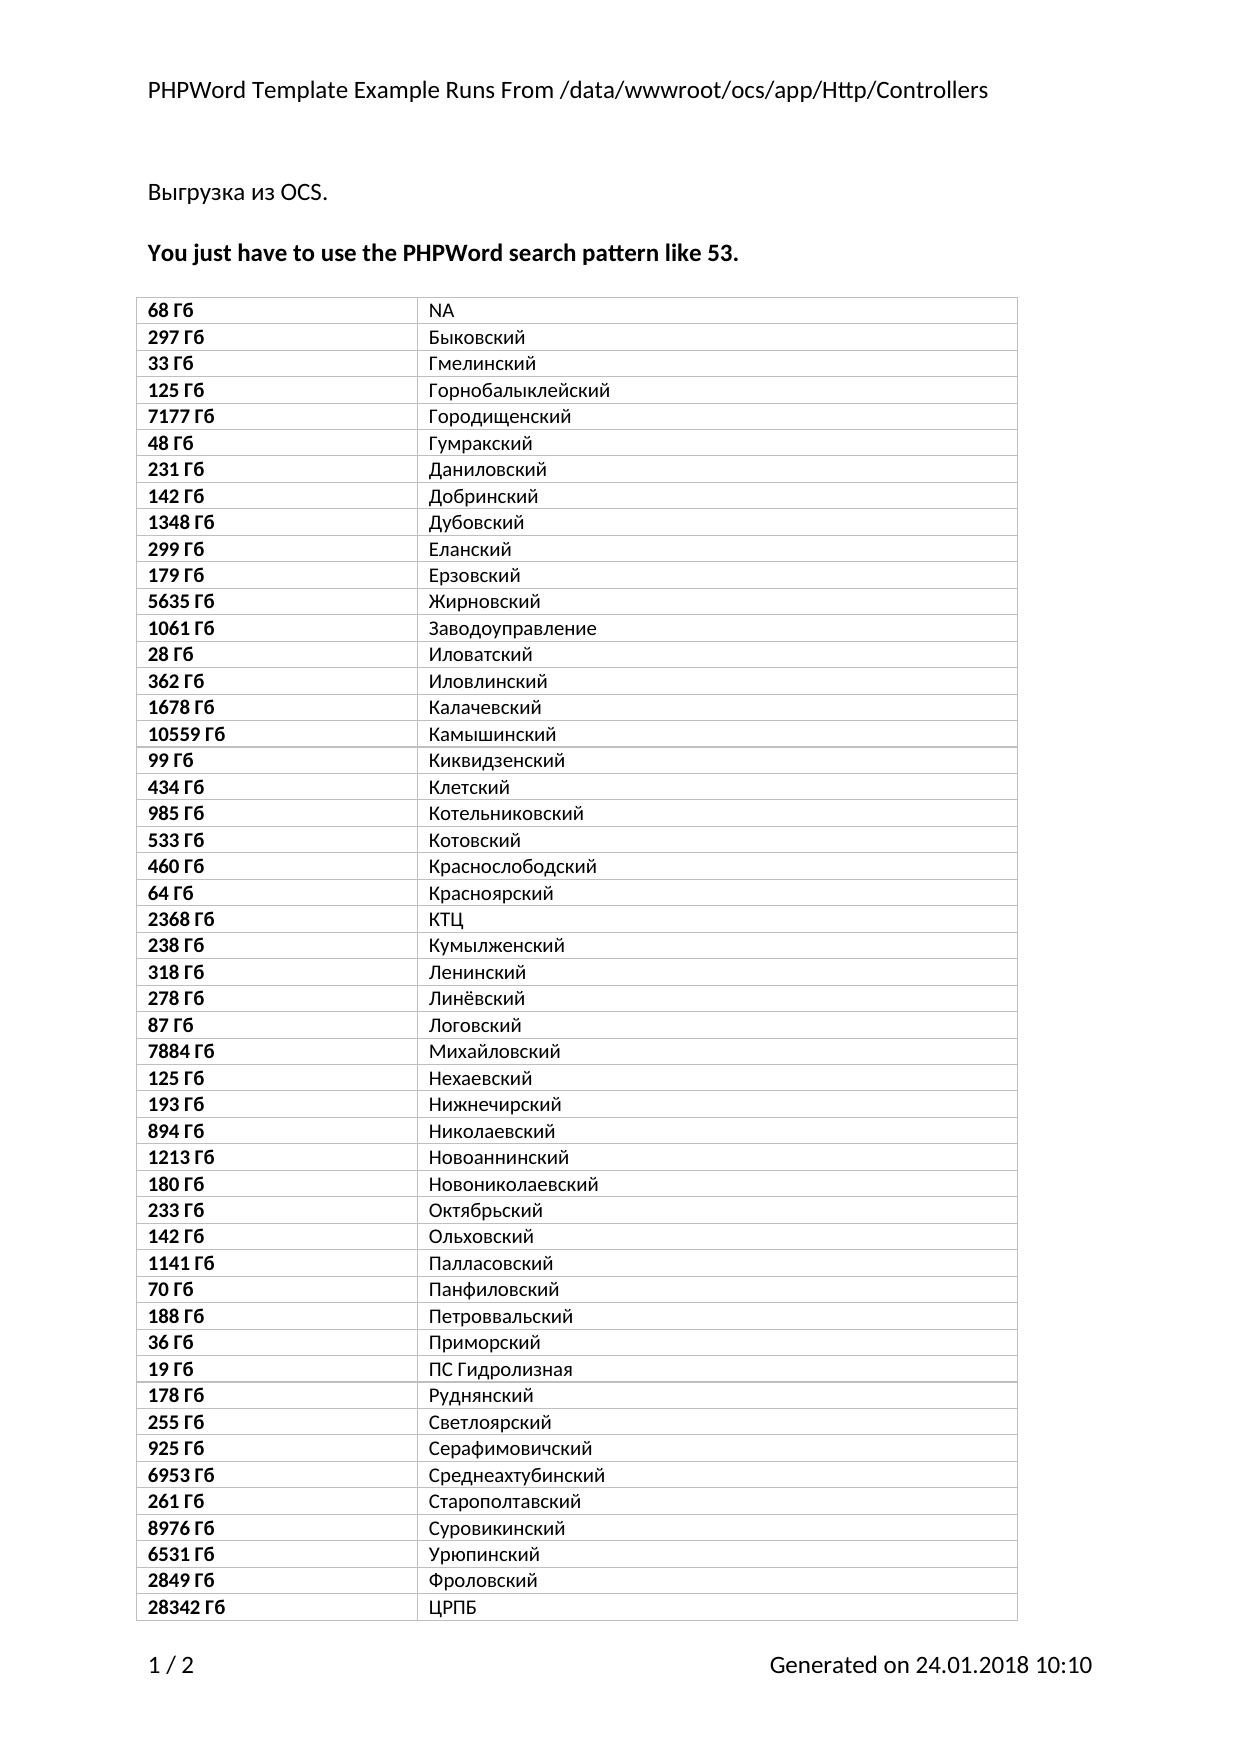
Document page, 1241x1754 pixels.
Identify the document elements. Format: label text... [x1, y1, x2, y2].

table_cell 179 Гб [137, 562, 417, 588]
table_cell Суровикинский [418, 1515, 1017, 1540]
table_cell Приморский [418, 1330, 1017, 1355]
table_cell 533 Гб [137, 827, 417, 852]
table_cell Нижнечирский [418, 1091, 1017, 1117]
table_cell 255 Гб [137, 1409, 417, 1434]
table_cell Панфиловский [418, 1277, 1017, 1302]
table_cell 1213 Гб [137, 1144, 417, 1170]
table_cell Краснослободский [418, 853, 1017, 879]
table_cell Михайловский [418, 1039, 1017, 1064]
table_cell 261 Гб [137, 1488, 417, 1514]
table_cell Городищенский [418, 404, 1017, 429]
table_cell Жирновский [418, 589, 1017, 614]
table_cell Котельниковский [418, 800, 1017, 826]
table_cell Клетский [418, 774, 1017, 799]
table_cell 2849 Гб [137, 1568, 417, 1593]
table_cell 142 Гб [137, 1224, 417, 1249]
table_cell Новоаннинский [418, 1144, 1017, 1170]
table_cell Линёвский [418, 986, 1017, 1011]
table_header 68 Гб [137, 298, 417, 323]
text Выгрузка из OCS. [148, 176, 1093, 207]
table_cell Горнобалыклейский [418, 377, 1017, 402]
table_cell Дубовский [418, 509, 1017, 535]
table_cell 2368 Гб [137, 906, 417, 932]
table_cell 48 Гб [137, 430, 417, 455]
table_cell 1141 Гб [137, 1250, 417, 1276]
table_cell Руднянский [418, 1383, 1017, 1408]
table_cell Иловатский [418, 642, 1017, 667]
table_cell 6953 Гб [137, 1462, 417, 1487]
table_cell Иловлинский [418, 668, 1017, 693]
table_cell Николаевский [418, 1118, 1017, 1143]
table_cell Заводоуправление [418, 615, 1017, 641]
table_cell 238 Гб [137, 933, 417, 958]
table_cell 894 Гб [137, 1118, 417, 1143]
table_cell Быковский [418, 324, 1017, 349]
table_cell Еланский [418, 536, 1017, 561]
table_cell 299 Гб [137, 536, 417, 561]
table_cell 64 Гб [137, 880, 417, 905]
table_cell Даниловский [418, 456, 1017, 482]
table_cell 231 Гб [137, 456, 417, 482]
table_cell Нехаевский [418, 1065, 1017, 1090]
table_cell 180 Гб [137, 1171, 417, 1196]
table_cell Октябрьский [418, 1197, 1017, 1223]
table_cell 460 Гб [137, 853, 417, 879]
table_cell КТЦ [418, 906, 1017, 932]
table_cell 297 Гб [137, 324, 417, 349]
table_cell 925 Гб [137, 1435, 417, 1461]
table_cell 10559 Гб [137, 721, 417, 746]
text You just have to use the PHPWord search pattern like 53. [148, 237, 1093, 268]
table_cell Ольховский [418, 1224, 1017, 1249]
table_cell 5635 Гб [137, 589, 417, 614]
table_cell 99 Гб [137, 748, 417, 773]
table_cell 70 Гб [137, 1277, 417, 1302]
table_cell 87 Гб [137, 1012, 417, 1037]
table_cell 7884 Гб [137, 1039, 417, 1064]
table_cell 36 Гб [137, 1330, 417, 1355]
table_cell Котовский [418, 827, 1017, 852]
table_cell 28 Гб [137, 642, 417, 667]
table_cell Камышинский [418, 721, 1017, 746]
table_cell 985 Гб [137, 800, 417, 826]
table_cell 193 Гб [137, 1091, 417, 1117]
table_cell Среднеахтубинский [418, 1462, 1017, 1487]
table_cell 7177 Гб [137, 404, 417, 429]
table_cell 278 Гб [137, 986, 417, 1011]
table_cell Новониколаевский [418, 1171, 1017, 1196]
table_cell Фроловский [418, 1568, 1017, 1593]
table_cell Ерзовский [418, 562, 1017, 588]
table_cell Кумылженский [418, 933, 1017, 958]
table_cell Калачевский [418, 695, 1017, 720]
table_cell 33 Гб [137, 351, 417, 376]
table_cell Киквидзенский [418, 748, 1017, 773]
table_cell 142 Гб [137, 483, 417, 508]
table_cell Урюпинский [418, 1541, 1017, 1567]
table_cell Логовский [418, 1012, 1017, 1037]
table_cell Петроввальский [418, 1303, 1017, 1328]
table_cell Ленинский [418, 959, 1017, 984]
table_cell ПС Гидролизная [418, 1356, 1017, 1381]
table_cell Старополтавский [418, 1488, 1017, 1514]
table_cell Красноярский [418, 880, 1017, 905]
table_cell 8976 Гб [137, 1515, 417, 1540]
table_cell Гумракский [418, 430, 1017, 455]
table_cell Палласовский [418, 1250, 1017, 1276]
table_header NA [418, 298, 1017, 323]
table_cell Гмелинский [418, 351, 1017, 376]
table_cell 178 Гб [137, 1383, 417, 1408]
table_cell Добринский [418, 483, 1017, 508]
table_cell 19 Гб [137, 1356, 417, 1381]
table_cell ЦРПБ [418, 1594, 1017, 1619]
table_cell 1348 Гб [137, 509, 417, 535]
table_cell 125 Гб [137, 377, 417, 402]
table_cell 434 Гб [137, 774, 417, 799]
table_cell 1678 Гб [137, 695, 417, 720]
table_cell 233 Гб [137, 1197, 417, 1223]
table_cell 188 Гб [137, 1303, 417, 1328]
table_cell 362 Гб [137, 668, 417, 693]
table_cell 28342 Гб [137, 1594, 417, 1619]
table_cell Серафимовичский [418, 1435, 1017, 1461]
table_cell 1061 Гб [137, 615, 417, 641]
table_cell 6531 Гб [137, 1541, 417, 1567]
table_cell 318 Гб [137, 959, 417, 984]
table_cell Светлоярский [418, 1409, 1017, 1434]
table_cell 125 Гб [137, 1065, 417, 1090]
